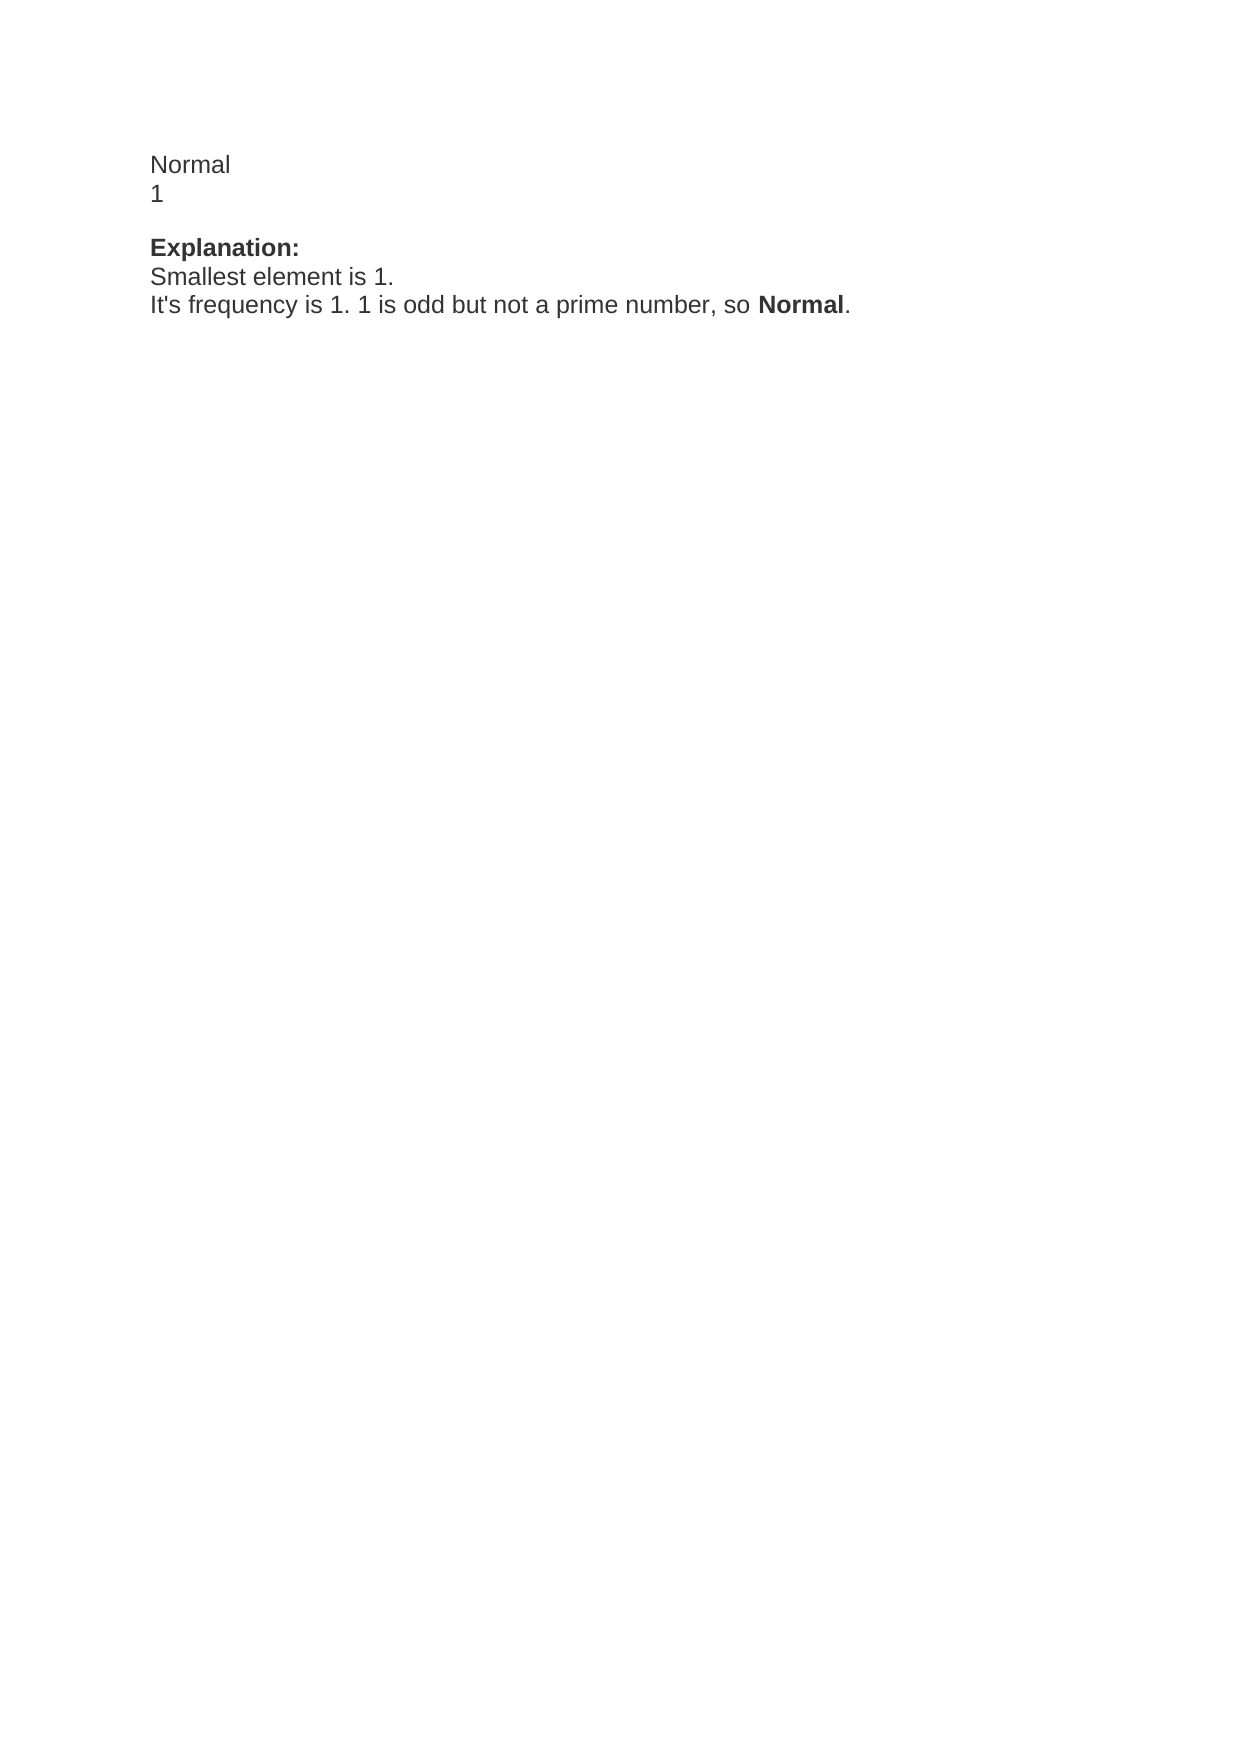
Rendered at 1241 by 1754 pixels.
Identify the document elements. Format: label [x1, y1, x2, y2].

text [150, 150, 1090, 319]
